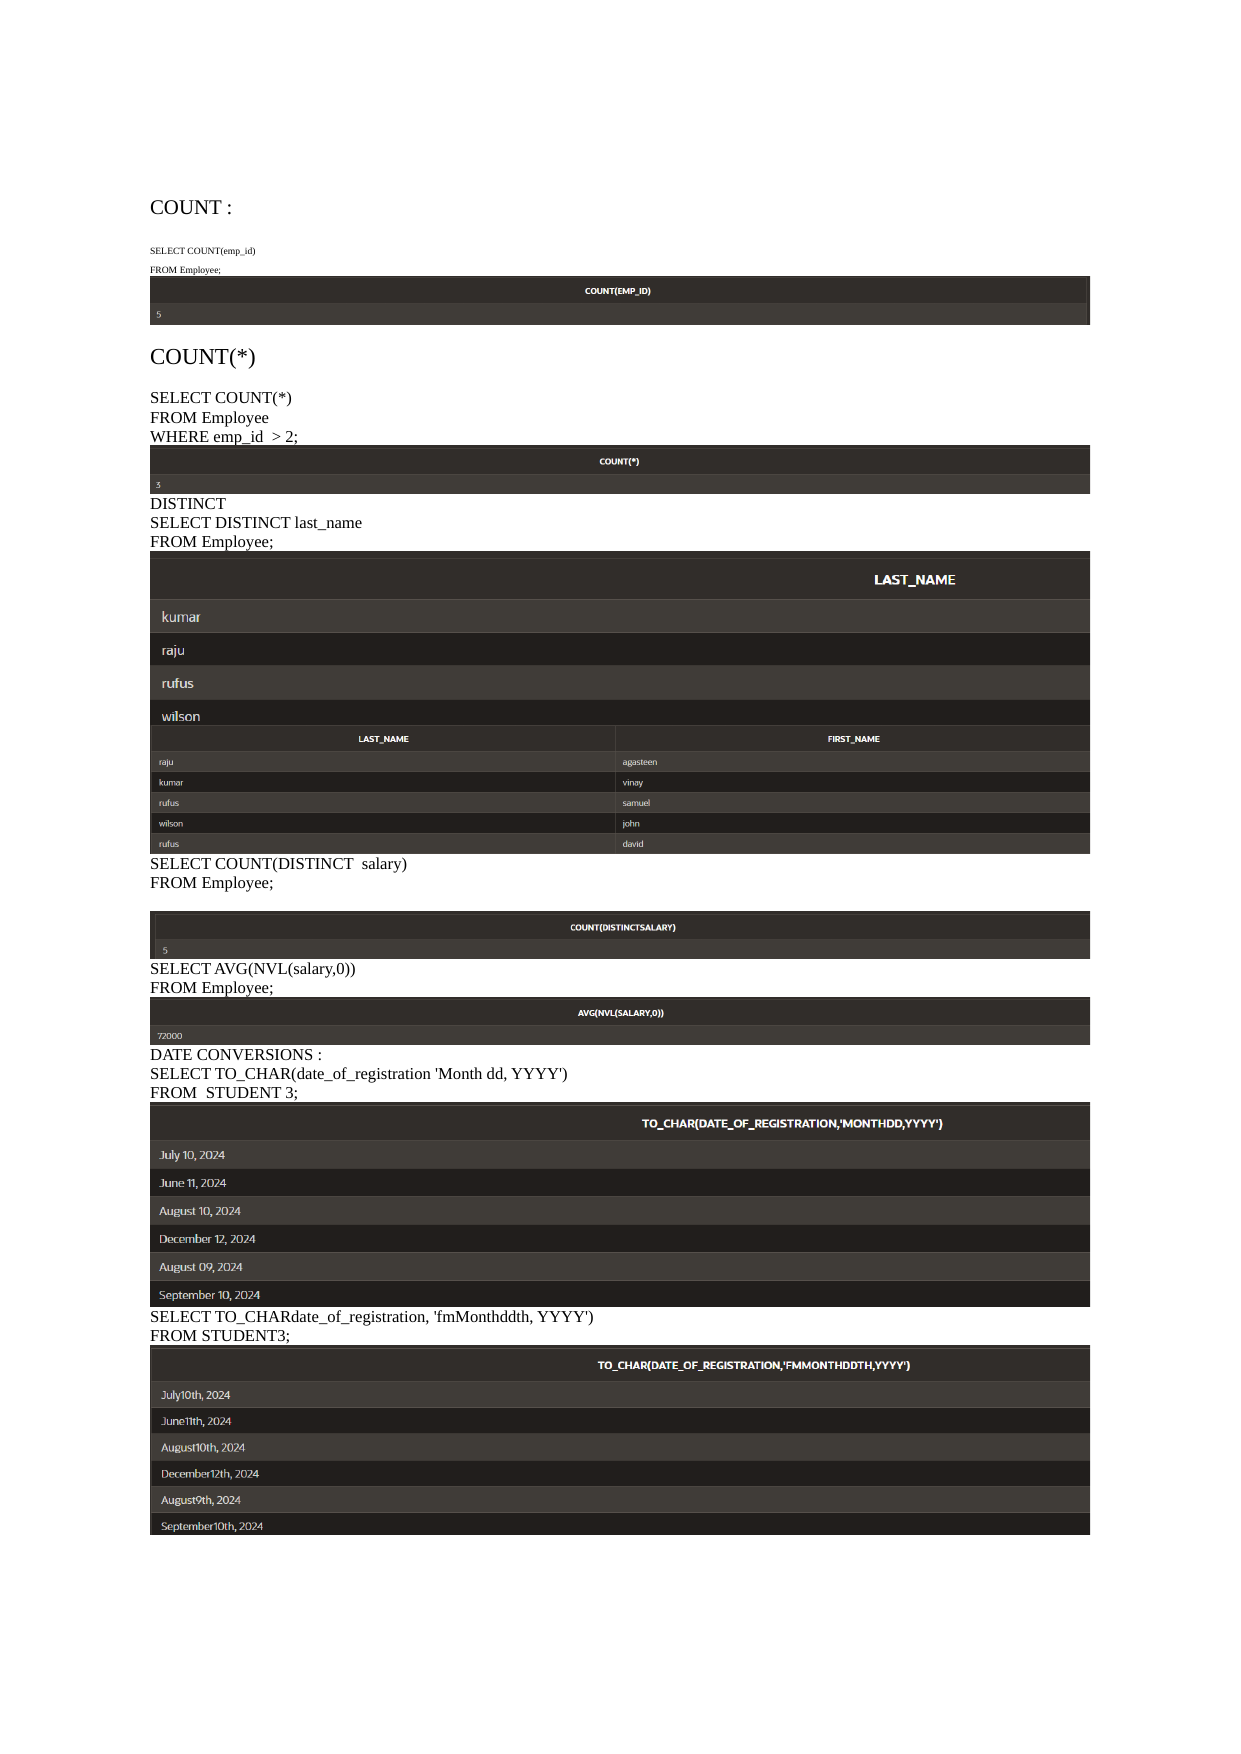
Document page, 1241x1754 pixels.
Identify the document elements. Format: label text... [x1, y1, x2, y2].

text FROM Employee; [150, 257, 1090, 276]
text FROM Employee; [150, 532, 1090, 551]
text FROM STUDENT3; [150, 1326, 1090, 1345]
text FROM Employee; [150, 873, 1090, 892]
text FROM Employee; [150, 978, 1090, 997]
picture [150, 445, 1091, 494]
text SELECT TO_CHAR(date_of_registration 'Month dd, YYYY') [150, 1064, 1090, 1083]
text FROM STUDENT 3; [150, 1083, 1090, 1102]
picture [150, 1345, 1091, 1535]
text SELECT AVG(NVL(salary,0)) [150, 959, 1090, 978]
text FROM Employee [150, 407, 1090, 427]
text SELECT COUNT(DISTINCT salary) [150, 854, 1090, 873]
picture [150, 551, 1091, 854]
text COUNT(*) [150, 343, 1090, 369]
text SELECT DISTINCT last_name [150, 513, 1090, 532]
picture [150, 997, 1091, 1045]
picture [150, 911, 1091, 959]
picture [150, 1102, 1091, 1307]
text DISTINCT [150, 494, 1090, 513]
text SELECT TO_CHARdate_of_registration, 'fmMonthddth, YYYY') [150, 1307, 1090, 1326]
picture [150, 276, 1091, 325]
text SELECT COUNT(emp_id) [150, 238, 1090, 257]
text SELECT COUNT(*) [150, 388, 1090, 407]
text WHERE emp_id > 2; [150, 427, 1090, 445]
text COUNT : [150, 195, 1090, 219]
text DATE CONVERSIONS : [150, 1045, 1090, 1064]
